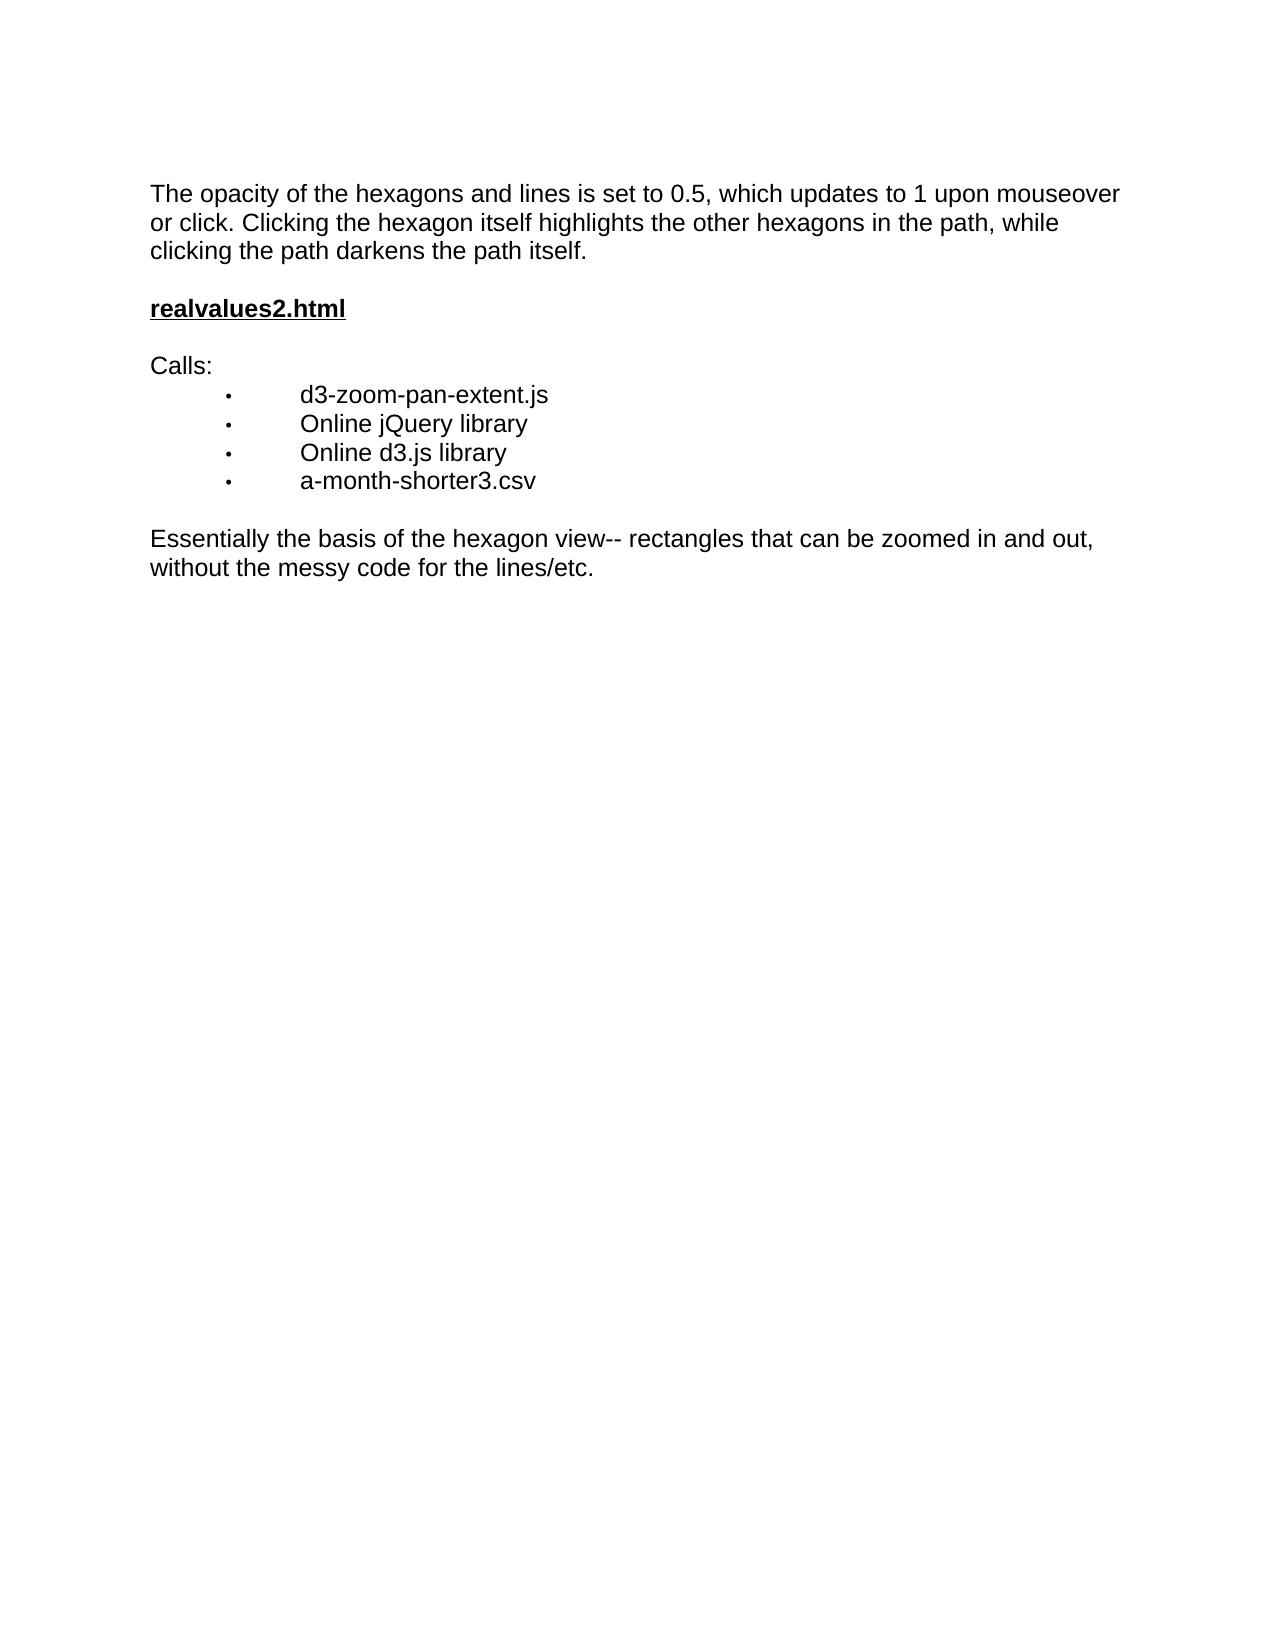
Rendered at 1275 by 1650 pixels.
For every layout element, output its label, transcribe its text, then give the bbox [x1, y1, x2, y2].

list a-month-shorter3.csv [225, 466, 1125, 495]
list d3-zoom-pan-extent.js [225, 380, 1125, 409]
list Online d3.js library [225, 437, 1125, 466]
text Essentially the basis of the hexagon view-- rectangles that can be zoomed in and out, without the messy code for the lines/etc. [150, 524, 1125, 581]
list Online jQuery library [225, 409, 1125, 437]
text Calls: [150, 351, 1125, 380]
text The opacity of the hexagons and lines is set to 0.5, which updates to 1 upon mouseover or click. Clicking the hexagon itself highlights the other hexagons in the path, while clicking the path darkens the path itself. [150, 179, 1125, 265]
text realvalues2.html [150, 294, 1125, 322]
